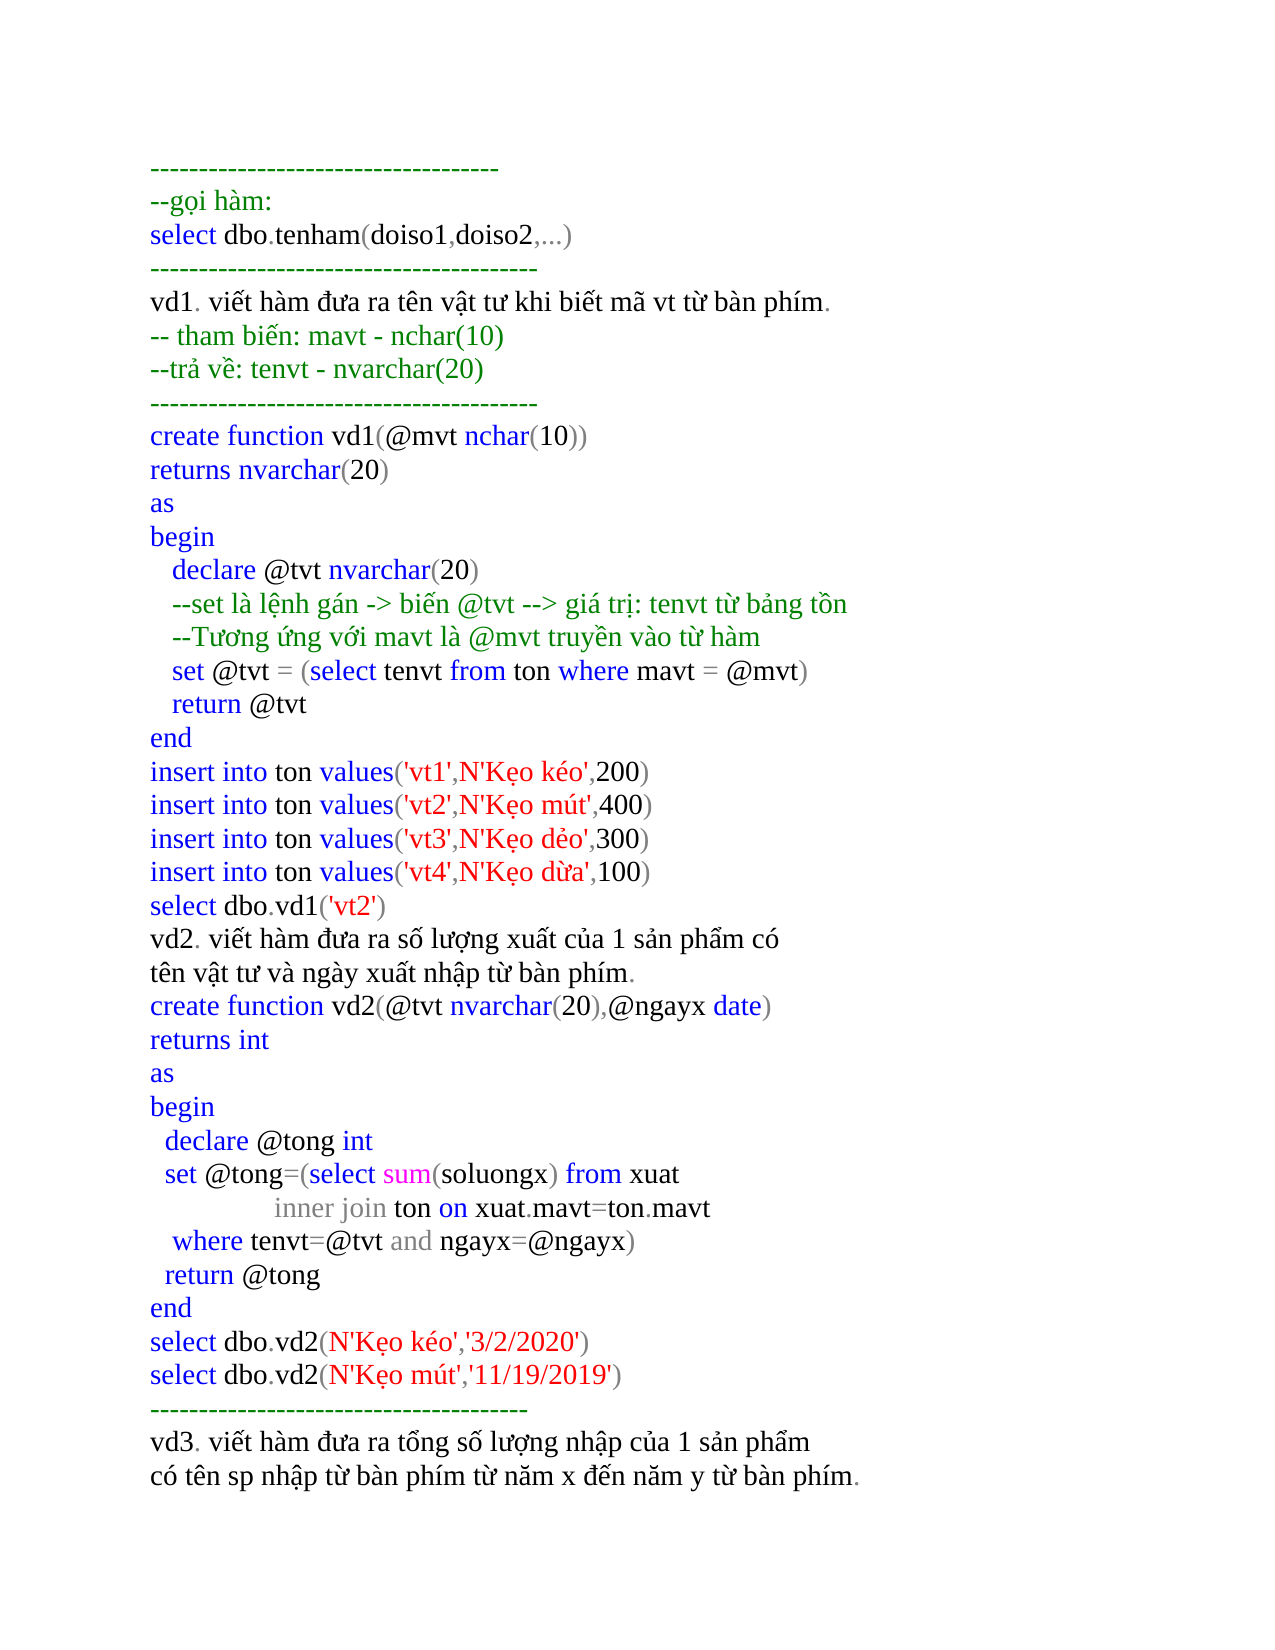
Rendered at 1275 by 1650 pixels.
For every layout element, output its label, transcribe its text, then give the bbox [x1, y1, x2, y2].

text select dbo.vd1('vt2') [150, 888, 1125, 921]
text tên vật tư và ngày xuất nhập từ bàn phím. [150, 955, 1125, 988]
text -- tham biến: mavt - nchar(10) [150, 318, 1125, 351]
text vd1. viết hàm đưa ra tên vật tư khi biết mã vt từ bàn phím. [150, 284, 1125, 318]
text returns int [150, 1022, 1125, 1056]
text end [150, 1290, 1125, 1324]
text as [150, 485, 1125, 519]
text create function vd2(@tvt nvarchar(20),@ngayx date) [150, 988, 1125, 1022]
text returns nvarchar(20) [150, 452, 1125, 485]
text --------------------------------------- [150, 1391, 1125, 1424]
text vd2. viết hàm đưa ra số lượng xuất của 1 sản phẩm có [150, 921, 1125, 955]
text ---------------------------------------- [150, 251, 1125, 284]
text select dbo.vd2(N'Kẹo kéo','3/2/2020') [150, 1324, 1125, 1357]
text where tenvt=@tvt and ngayx=@ngayx) [150, 1223, 1125, 1257]
text vd3. viết hàm đưa ra tổng số lượng nhập của 1 sản phẩm [150, 1424, 1125, 1458]
text --Tương ứng với mavt là @mvt truyền vào từ hàm [150, 619, 1125, 653]
text select dbo.vd2(N'Kẹo mút','11/19/2019') [150, 1357, 1125, 1391]
text insert into ton values('vt4',N'Kẹo dừa',100) [150, 854, 1125, 888]
text set @tong=(select sum(soluongx) from xuat [150, 1156, 1125, 1190]
text insert into ton values('vt2',N'Kẹo mút',400) [150, 787, 1125, 821]
text declare @tvt nvarchar(20) [150, 552, 1125, 586]
text end [150, 720, 1125, 754]
text declare @tong int [150, 1123, 1125, 1156]
text --gọi hàm: [150, 183, 1125, 217]
text inner join ton on xuat.mavt=ton.mavt [150, 1190, 1125, 1223]
text begin [150, 1089, 1125, 1123]
text có tên sp nhập từ bàn phím từ năm x đến năm y từ bàn phím. [150, 1458, 1125, 1492]
text begin [150, 519, 1125, 552]
text create function vd1(@mvt nchar(10)) [150, 418, 1125, 452]
text insert into ton values('vt3',N'Kẹo dẻo',300) [150, 821, 1125, 854]
text insert into ton values('vt1',N'Kẹo kéo',200) [150, 754, 1125, 787]
text set @tvt = (select tenvt from ton where mavt = @mvt) [150, 653, 1125, 687]
text return @tvt [150, 687, 1125, 720]
text select dbo.tenham(doiso1,doiso2,...) [150, 217, 1125, 251]
text --set là lệnh gán -> biến @tvt --> giá trị: tenvt từ bảng tồn [150, 586, 1125, 619]
text as [150, 1056, 1125, 1089]
text return @tong [150, 1257, 1125, 1290]
text ---------------------------------------- [150, 385, 1125, 418]
text ------------------------------------ [150, 150, 1125, 183]
text --trả về: tenvt - nvarchar(20) [150, 351, 1125, 385]
